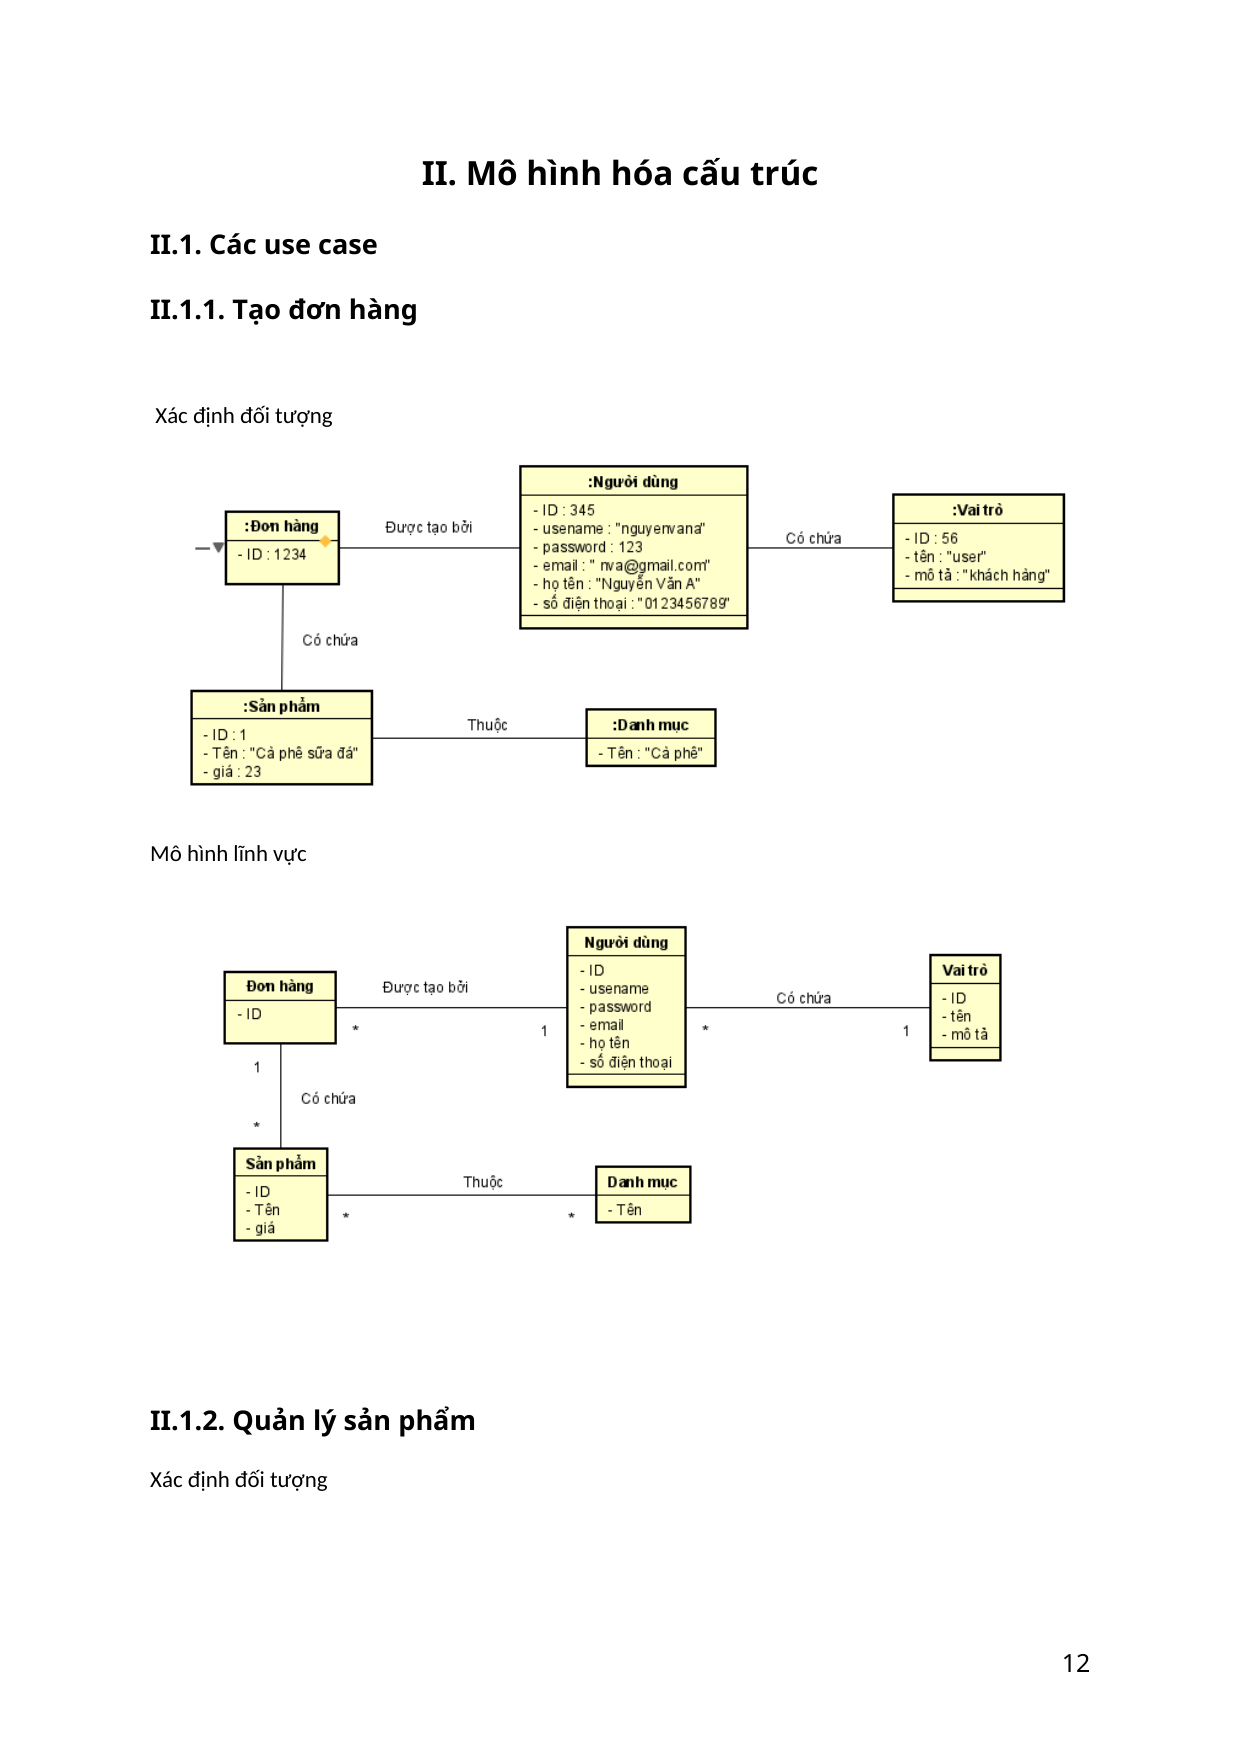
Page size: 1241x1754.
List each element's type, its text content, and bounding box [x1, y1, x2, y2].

text Xác định đối tượng [150, 402, 1090, 430]
text Mô hình lĩnh vực [150, 839, 1090, 867]
text II.1.1. Tạo đơn hàng [150, 290, 1090, 327]
text II.1.2. Quản lý sản phẩm [150, 1401, 1090, 1438]
picture [150, 885, 1091, 1289]
text Xác định đối tượng [150, 1466, 1090, 1493]
picture [150, 448, 1091, 820]
text II. Mô hình hóa cấu trúc [150, 150, 1090, 195]
text II.1. Các use case [150, 226, 1090, 262]
